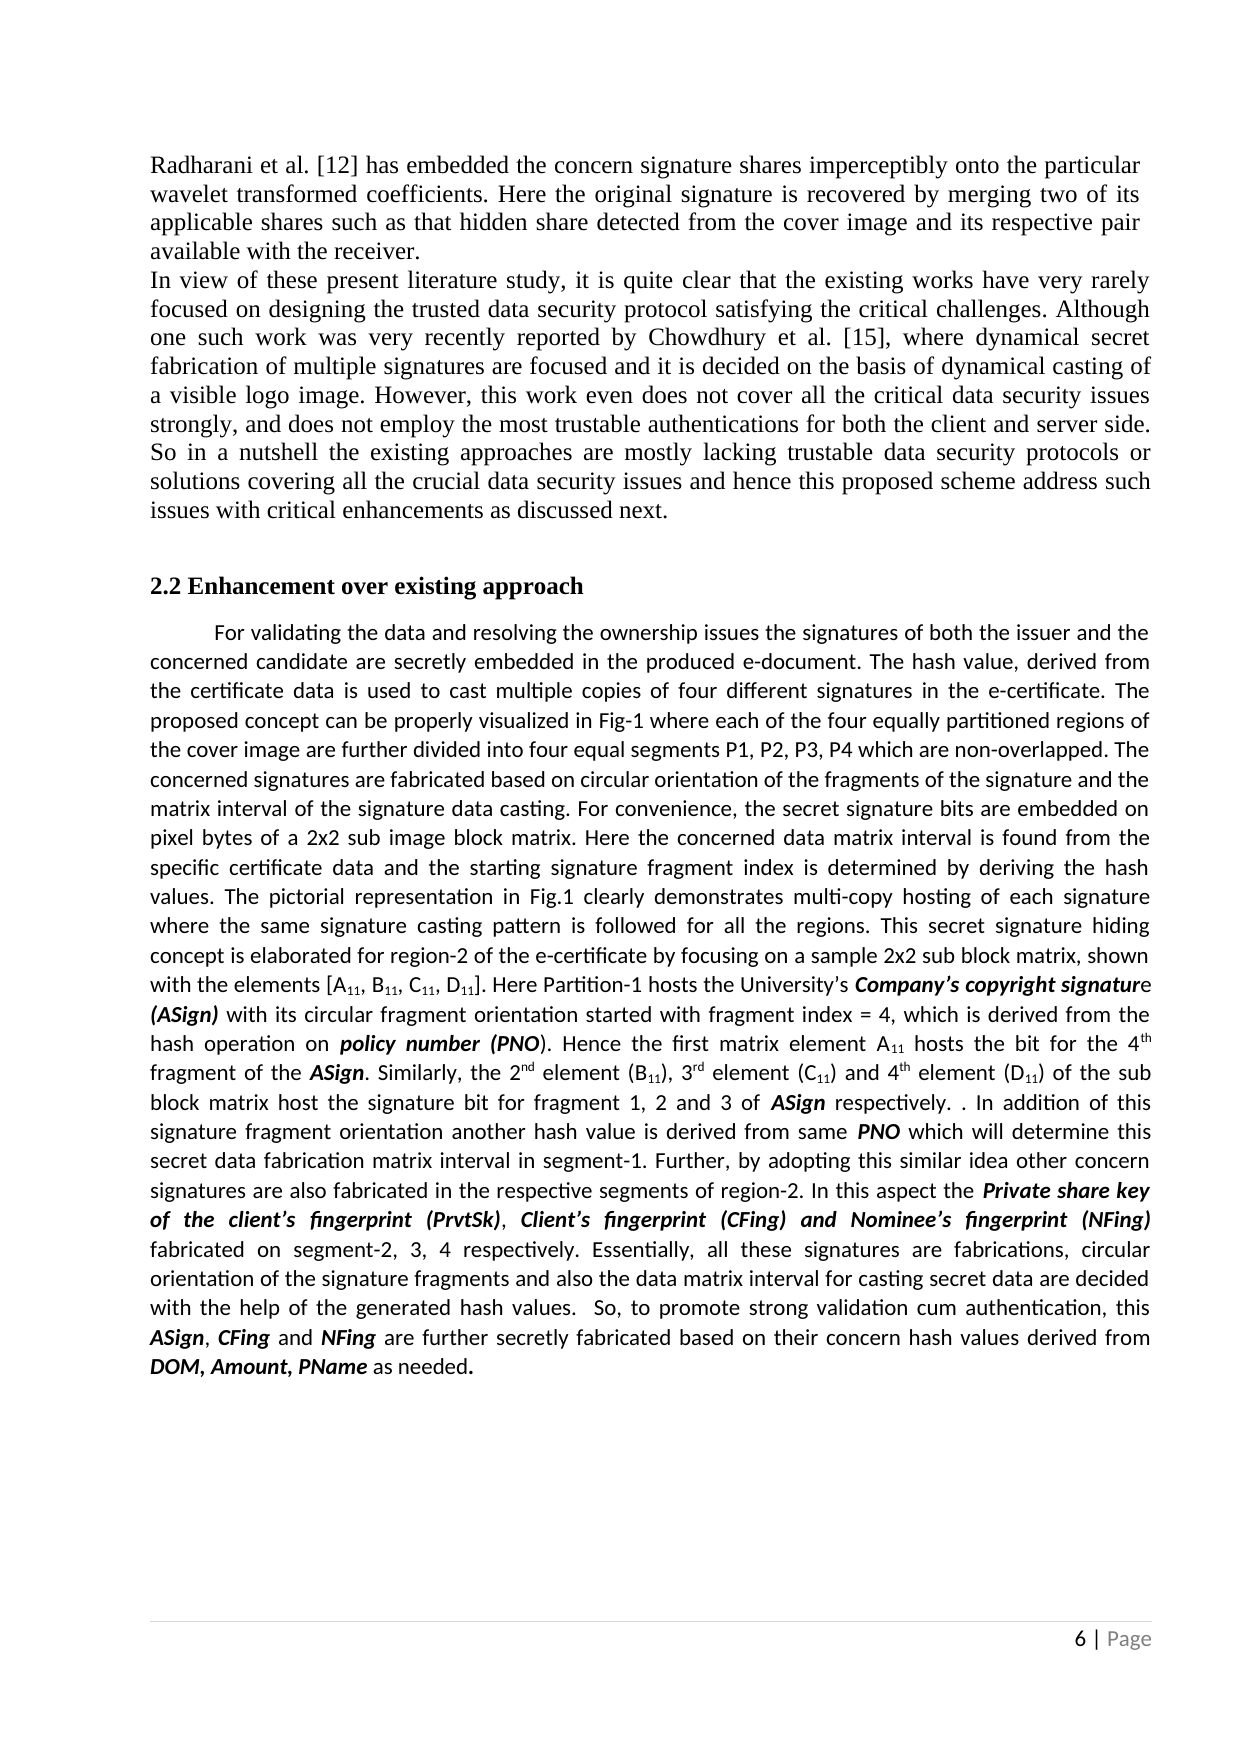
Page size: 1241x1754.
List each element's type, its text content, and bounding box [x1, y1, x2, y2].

text In view of these present literature study, it is quite clear that the existing works have very rarely focused on designing the trusted data security protocol satisfying the critical challenges. Although one such work was very recently reported by Chowdhury et al. [15], where dynamical secret fabrication of multiple signatures are focused and it is decided on the basis of dynamical casting of a visible logo image. However, this work even does not cover all the critical data security issues strongly, and does not employ the most trustable authentications for both the client and server side. So in a nutshell the existing approaches are mostly lacking trustable data security protocols or solutions covering all the crucial data security issues and hence this proposed scheme address such issues with critical enhancements as discussed next. [150, 265, 1152, 524]
text For validating the data and resolving the ownership issues the signatures of both the issuer and the concerned candidate are secretly embedded in the produced e-document. The hash value, derived from the certificate data is used to cast multiple copies of four different signatures in the e-certificate. The proposed concept can be properly visualized in Fig-1 where each of the four equally partitioned regions of the cover image are further divided into four equal segments P1, P2, P3, P4 which are non-overlapped. The concerned signatures are fabricated based on circular orientation of the fragments of the signature and the matrix interval of the signature data casting. For convenience, the secret signature bits are embedded on pixel bytes of a 2x2 sub image block matrix. Here the concerned data matrix interval is found from the specific certificate data and the starting signature fragment index is determined by deriving the hash values. The pictorial representation in Fig.1 clearly demonstrates multi-copy hosting of each signature where the same signature casting pattern is followed for all the regions. This secret signature hiding concept is elaborated for region-2 of the e-certificate by focusing on a sample 2x2 sub block matrix, shown with the elements [A11, B11, C11, D11]. Here Partition-1 hosts the University’s Company’s copyright signature (ASign) with its circular fragment orientation started with fragment index = 4, which is derived from the hash operation on policy number (PNO). Hence the first matrix element A11 hosts the bit for the 4th fragment of the ASign. Similarly, the 2nd element (B11), 3rd element (C11) and 4th element (D11) of the sub block matrix host the signature bit for fragment 1, 2 and 3 of ASign respectively. . In addition of this signature fragment orientation another hash value is derived from same PNO which will determine this secret data fabrication matrix interval in segment-1. Further, by adopting this similar idea other concern signatures are also fabricated in the respective segments of region-2. In this aspect the Private share key of the client’s fingerprint (PrvtSk), Client’s fingerprint (CFing) and Nominee’s fingerprint (NFing) fabricated on segment-2, 3, 4 respectively. Essentially, all these signatures are fabrications, circular orientation of the signature fragments and also the data matrix interval for casting secret data are decided with the help of the generated hash values. So, to promote strong validation cum authentication, this ASign, CFing and NFing are further secretly fabricated based on their concern hash values derived from DOM, Amount, PName as needed. [150, 618, 1152, 1380]
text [150, 150, 1141, 265]
text 2.2 Enhancement over existing approach [150, 571, 1152, 599]
